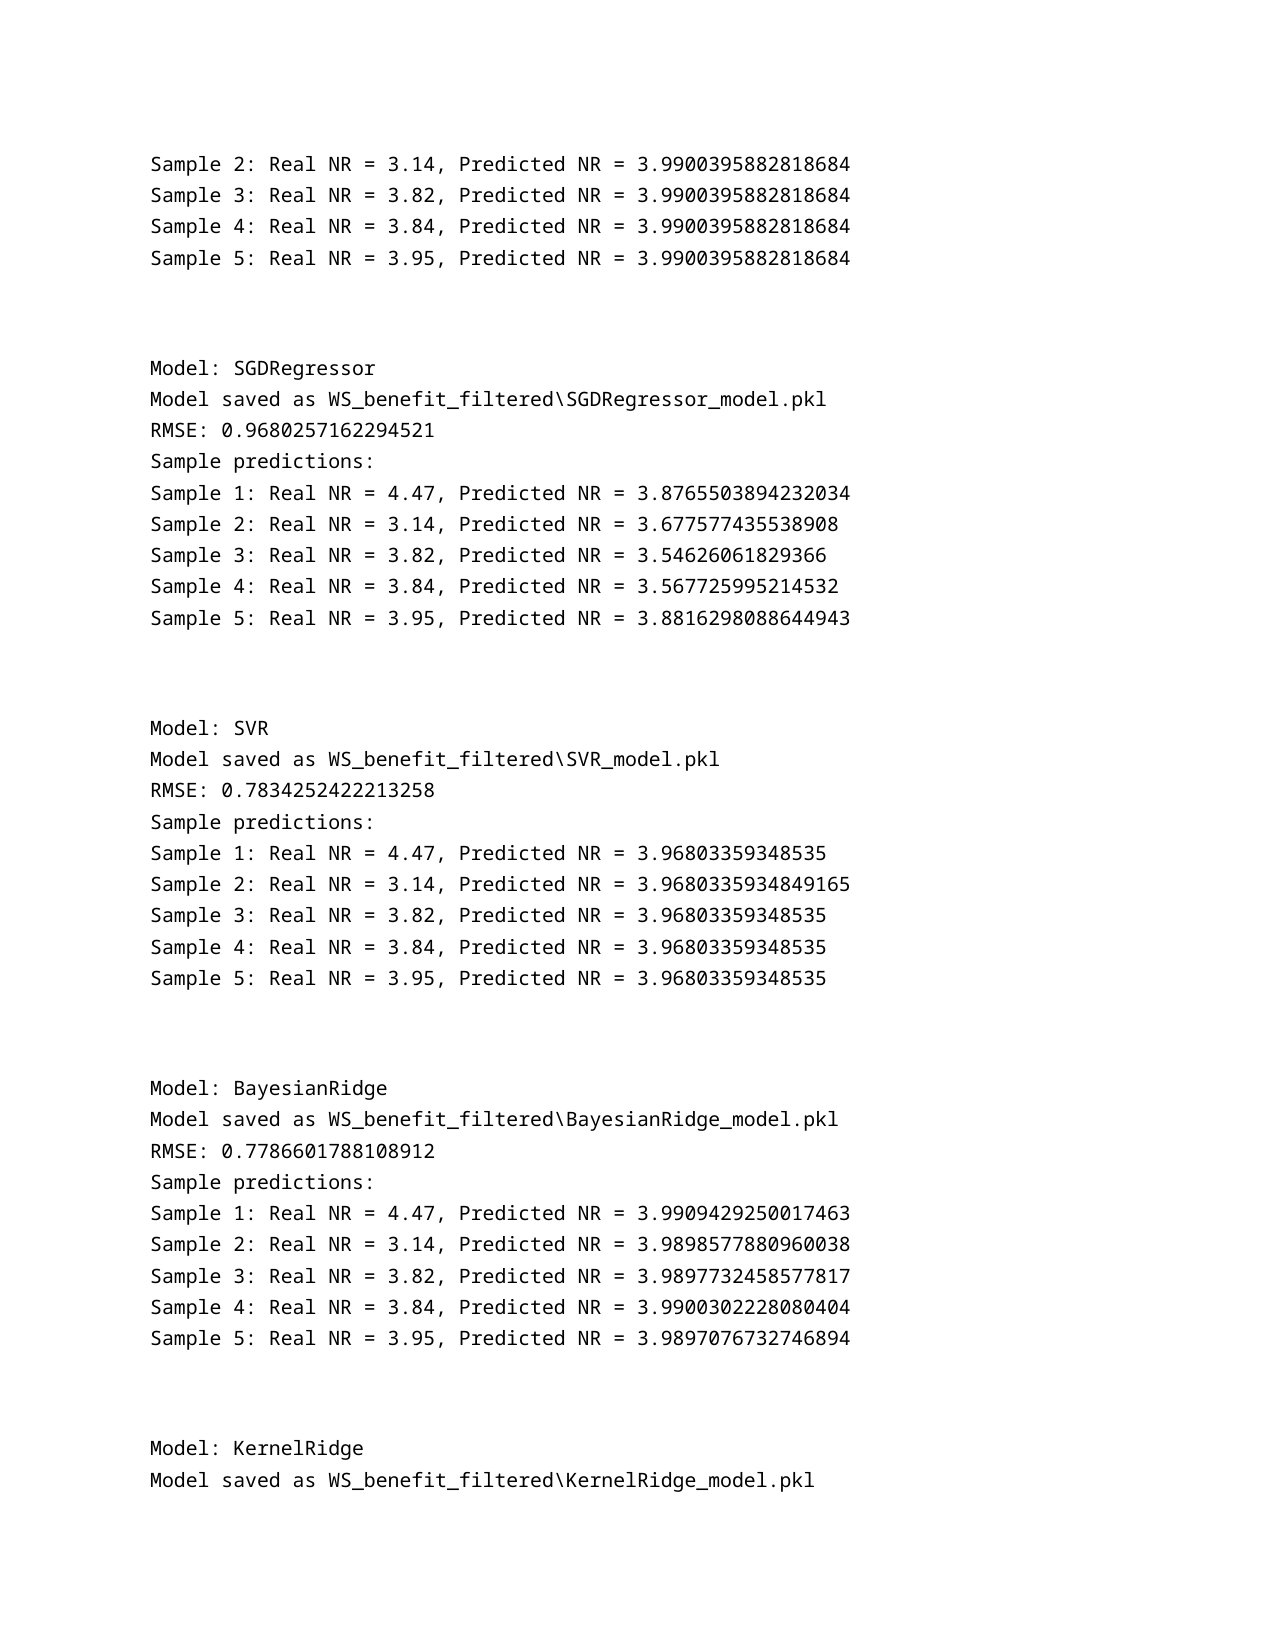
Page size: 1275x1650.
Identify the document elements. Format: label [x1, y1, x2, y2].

text [150, 150, 1125, 1493]
